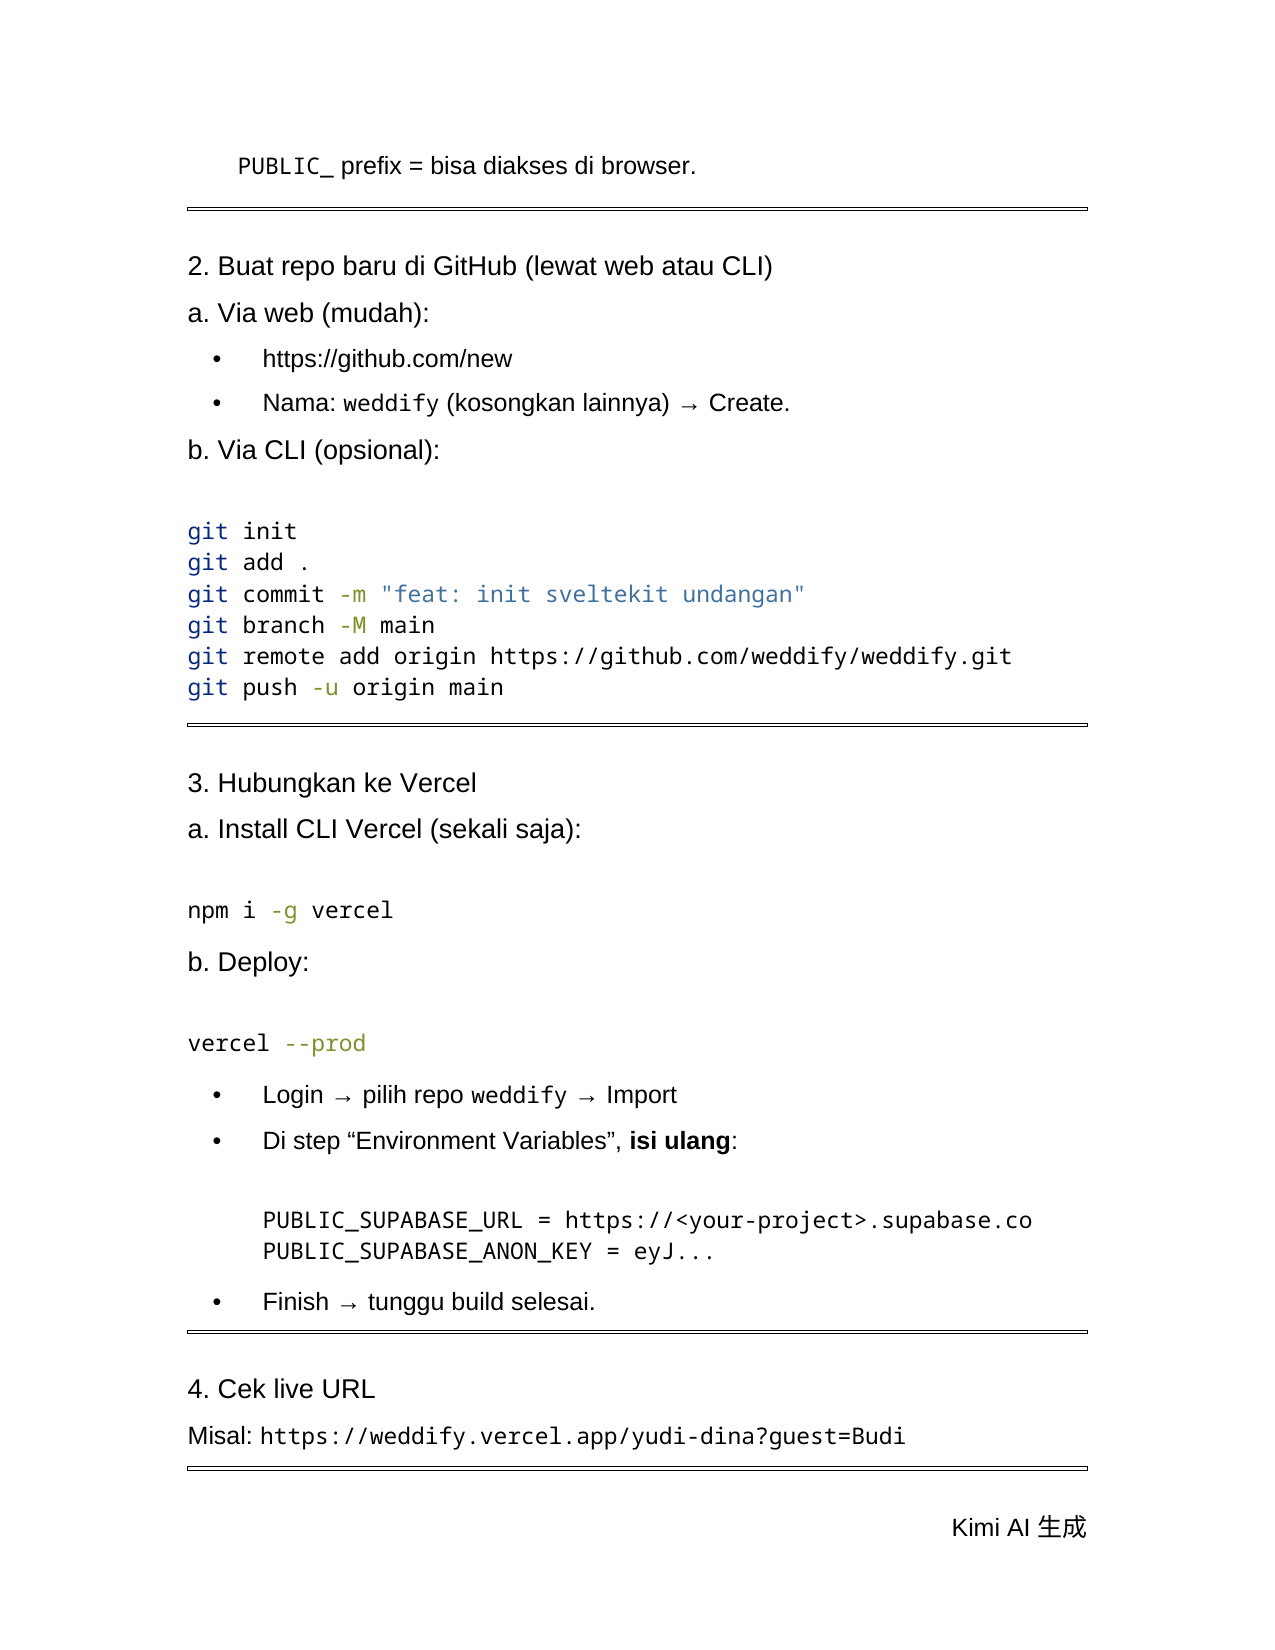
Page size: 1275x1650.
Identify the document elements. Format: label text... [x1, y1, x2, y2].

text PUBLIC_ prefix = bisa diakses di browser. [237, 150, 1037, 181]
subtitle b. Deploy: [187, 946, 1087, 978]
text git init git add . git commit -m "feat: init sveltekit undangan" git branch -M main git remote add origin https://github.com/weddify/weddify.git git push -u origin main [187, 481, 1087, 703]
list Login → pilih repo weddify → Import [212, 1079, 1087, 1111]
list Di step “Environment Variables”, isi ulang: [212, 1126, 1087, 1155]
list https://github.com/new [212, 344, 1087, 373]
text npm i -g vercel [187, 860, 1087, 926]
subtitle 4. Cek live URL [187, 1373, 1087, 1404]
subtitle 2. Buat repo baru di GitHub (lewat web atau CLI) [187, 250, 1087, 282]
list Nama: weddify (kosongkan lainnya) → Create. [212, 387, 1087, 418]
subtitle a. Via web (mudah): [187, 297, 1087, 328]
text vercel --prod [187, 993, 1087, 1059]
subtitle 3. Hubungkan ke Vercel [187, 767, 1087, 798]
subtitle a. Install CLI Vercel (sekali saja): [187, 813, 1087, 845]
list Finish → tunggu build selesai. [212, 1287, 1087, 1316]
text Misal: https://weddify.vercel.app/yudi-dina?guest=Budi [187, 1420, 1087, 1451]
list PUBLIC_SUPABASE_URL = https://<your-project>.supabase.co PUBLIC_SUPABASE_ANON_KEY = eyJ... [212, 1169, 1087, 1266]
subtitle b. Via CLI (opsional): [187, 434, 1087, 465]
